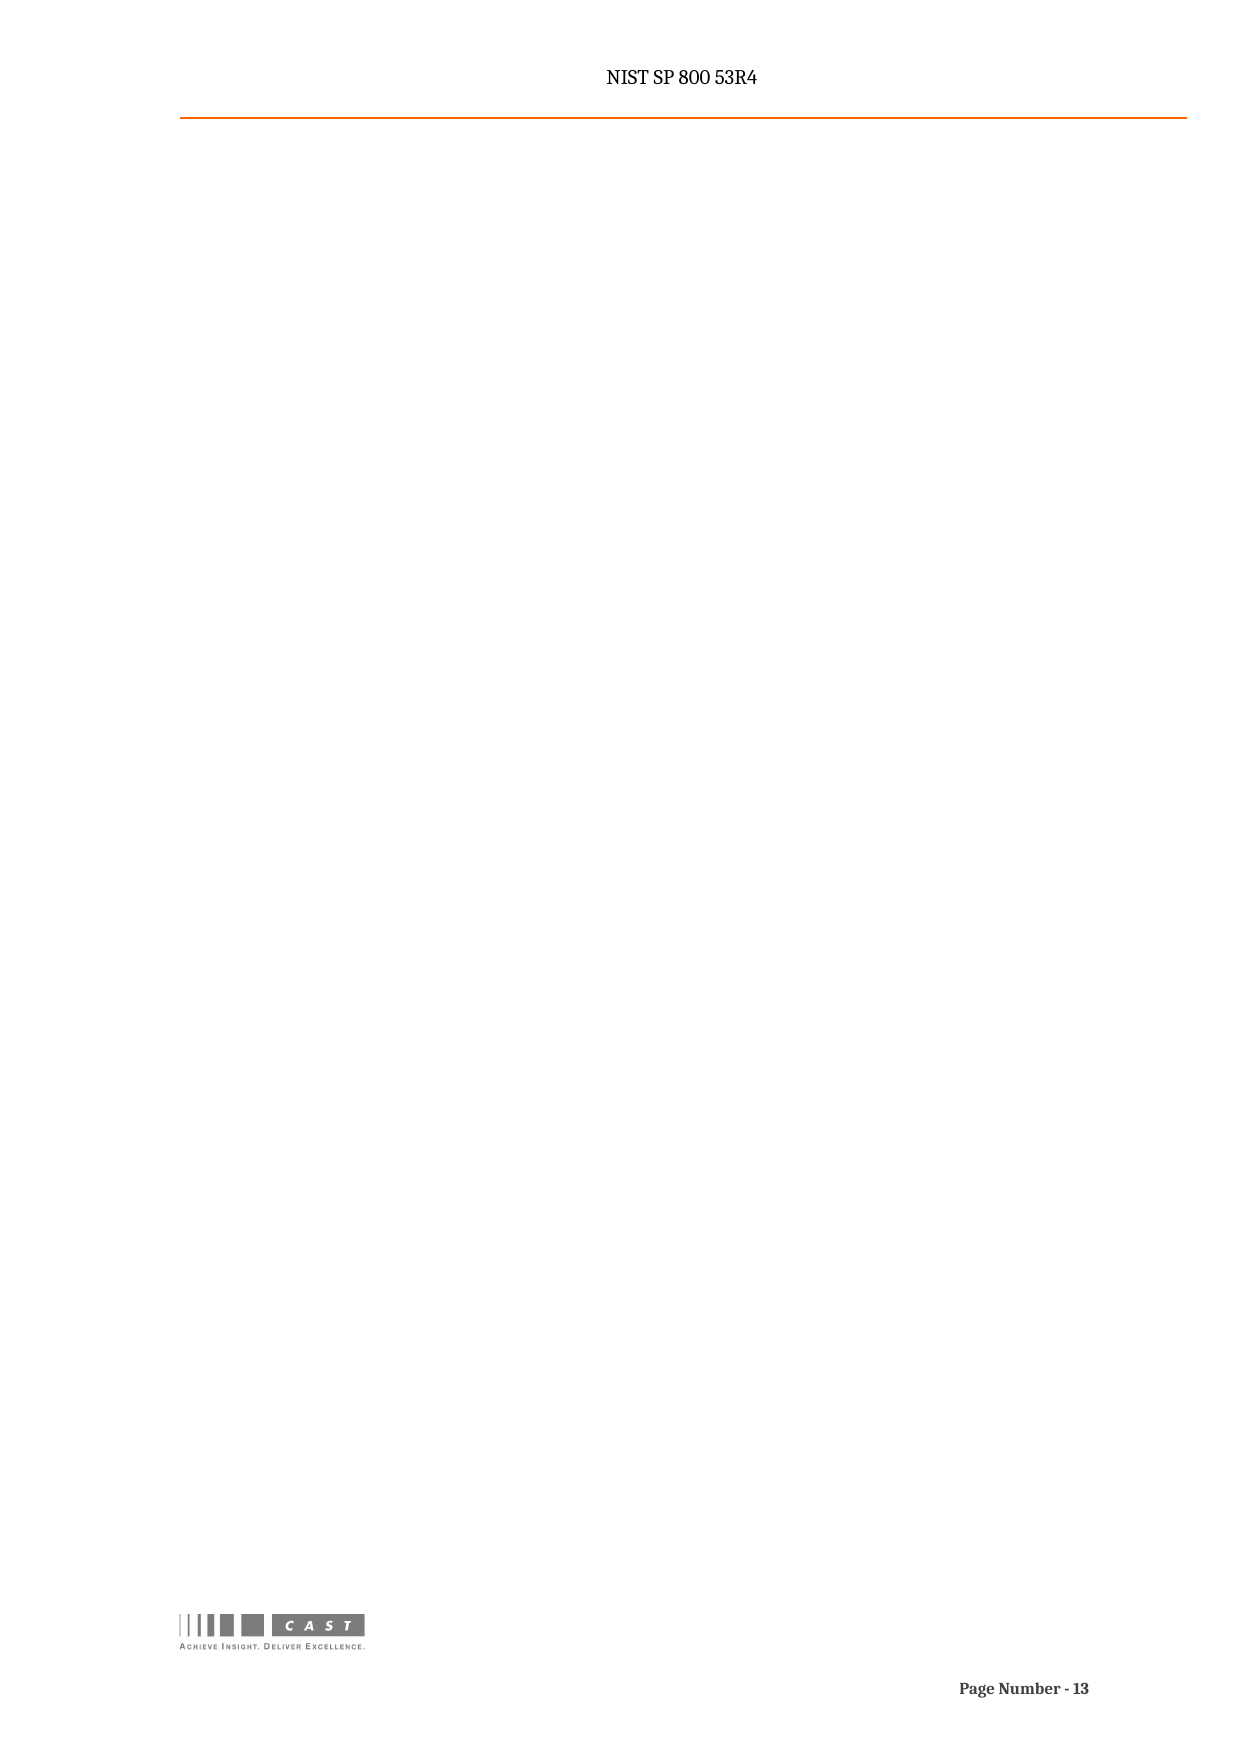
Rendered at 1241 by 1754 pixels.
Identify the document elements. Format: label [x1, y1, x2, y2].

picture [179, 1614, 365, 1651]
